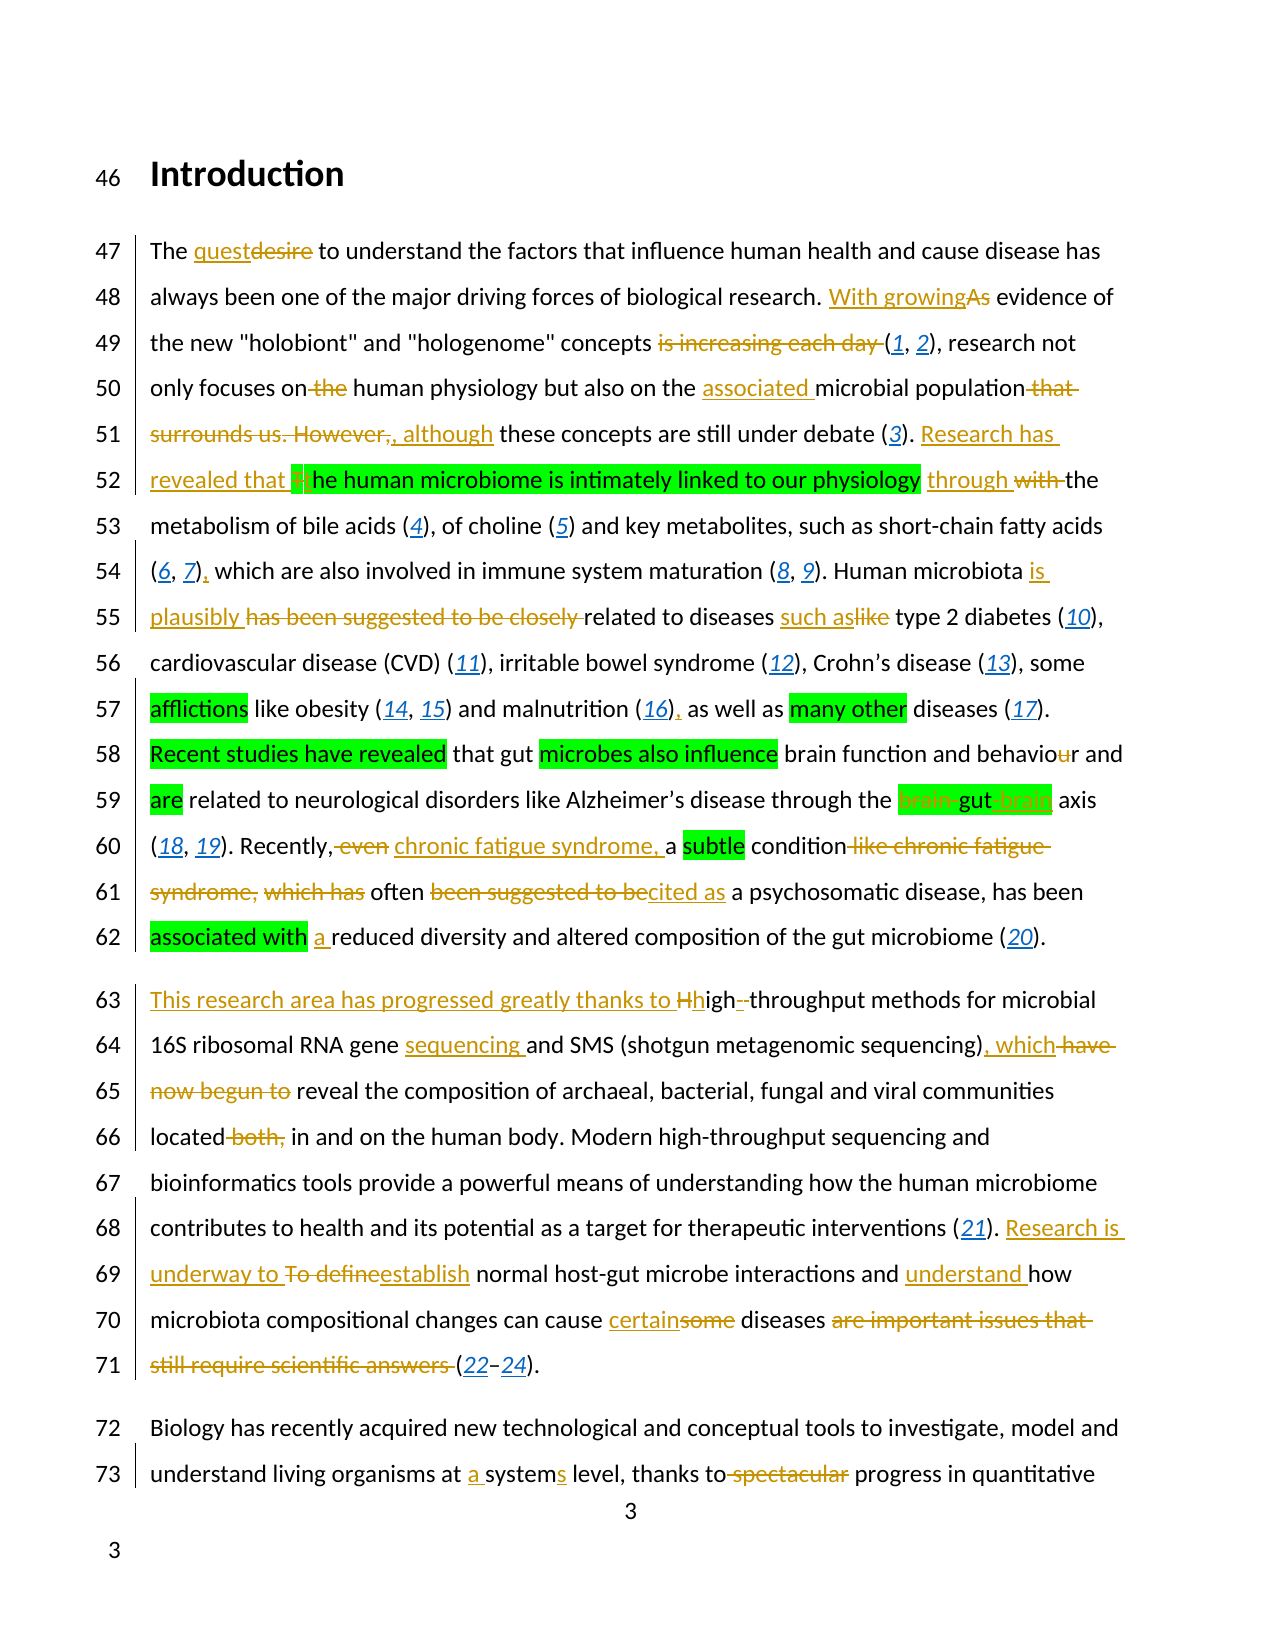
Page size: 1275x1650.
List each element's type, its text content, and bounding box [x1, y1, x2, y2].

text ighthroughput methods for microbial 16S ribosomal RNA gene and SMS (shotgun metagenomic sequencing) reveal the composition of archaeal, bacterial, fungal and viral communities located in and on the human body. Modern high-throughput sequencing and bioinformatics tools provide a powerful means of understanding how the human microbiome contributes to health and its potential as a target for therapeutic interventions (21). normal host-gut microbe interactions and how microbiota compositional changes can cause diseases (22–24). [150, 984, 1125, 1380]
text The to understand the factors that influence human health and cause disease has always been one of the major driving forces of biological research. evidence of the new "holobiont" and "hologenome" concepts (1, 2), research not only focuses on human physiology but also on the microbial population these concepts are still under debate (3). he human microbiome is intimately linked to our physiology the metabolism of bile acids (4), of choline (5) and key metabolites, such as short-chain fatty acids (6, 7) which are also involved in immune system maturation (8, 9). Human microbiota related to diseases type 2 diabetes (10), cardiovascular disease (CVD) (11), irritable bowel syndrome (12), Crohn’s disease (13), some afflictions like obesity (14, 15) and malnutrition (16) as well as many other diseases (17). Recent studies have revealed that gut microbes also influence brain function and behavior and are related to neurological disorders like Alzheimer’s disease through the gut axis (18, 19). Recently, a subtle condition often a psychosomatic disease, has been associated with reduced diversity and altered composition of the gut microbiome (20). [150, 235, 1125, 952]
text Introduction [150, 150, 1125, 196]
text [150, 1412, 1125, 1488]
